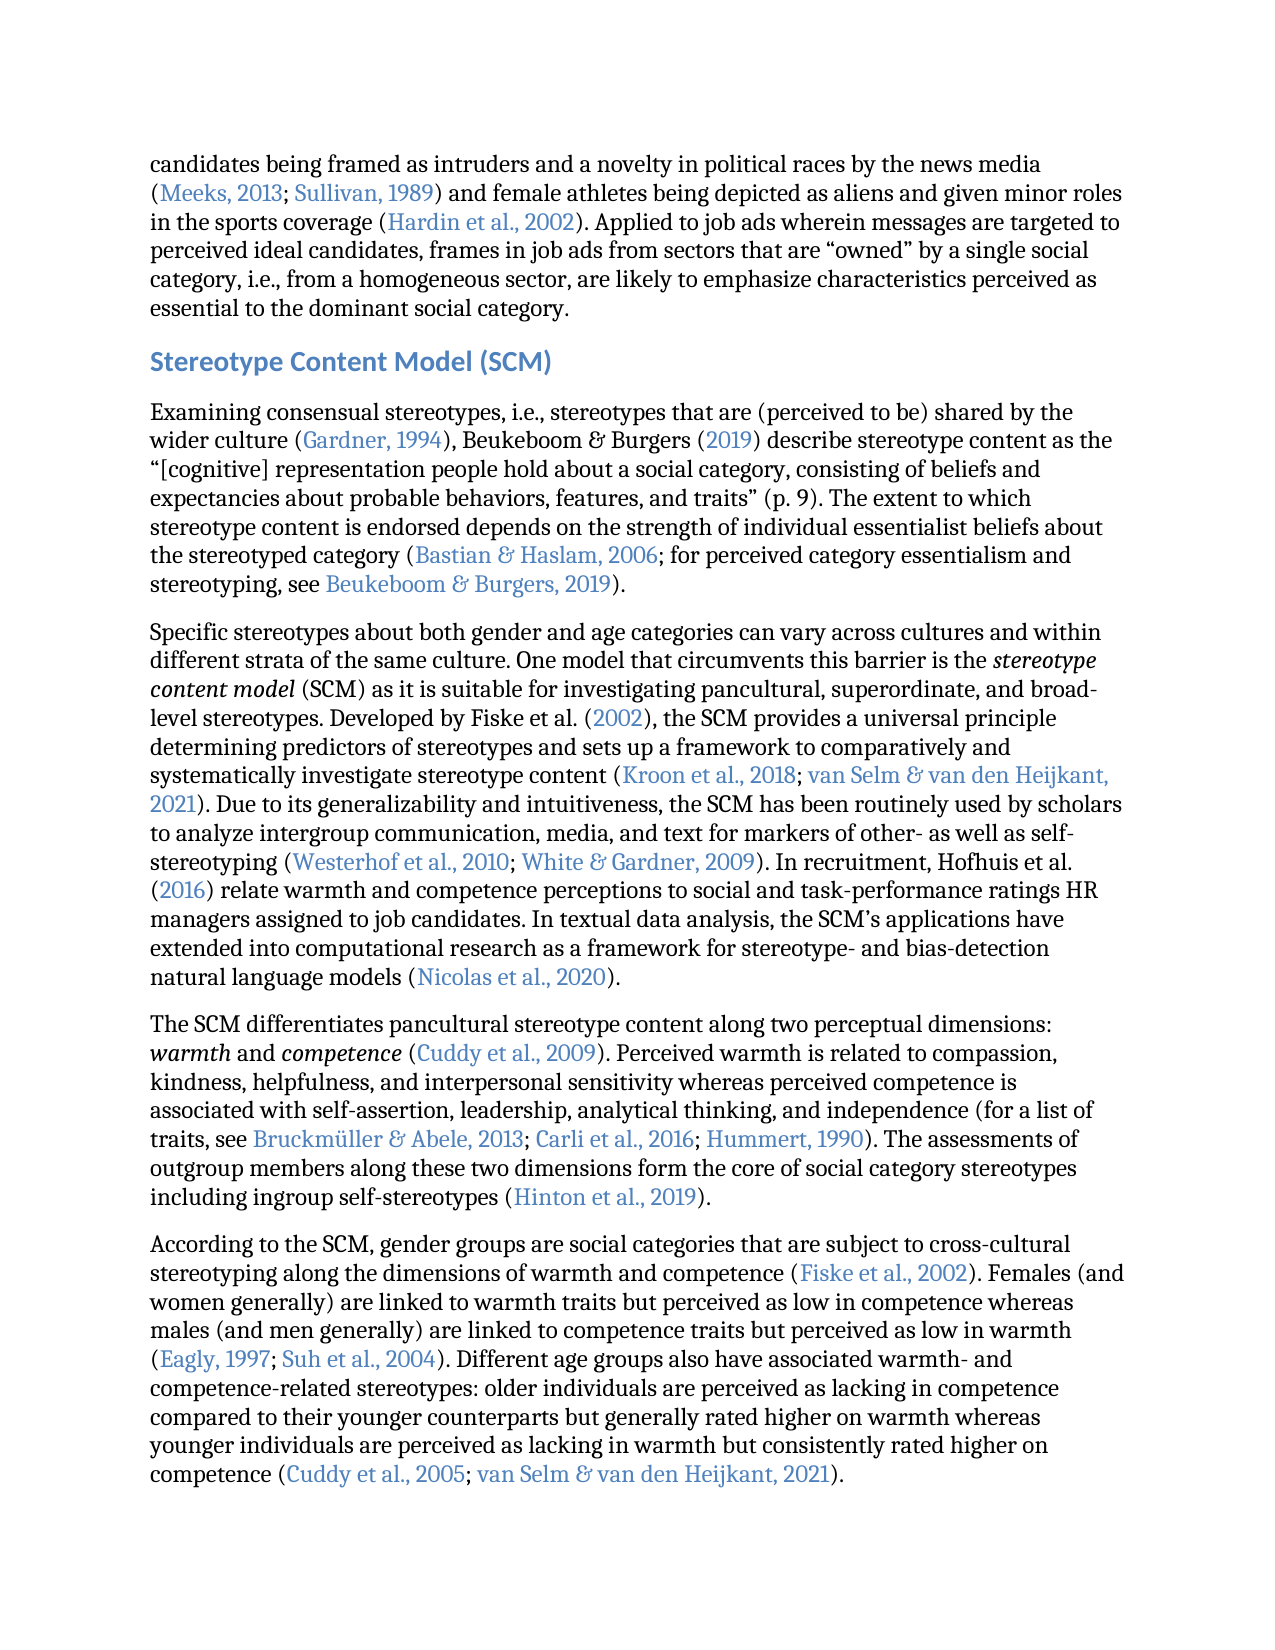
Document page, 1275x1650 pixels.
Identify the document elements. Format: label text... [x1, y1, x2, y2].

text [150, 150, 1125, 322]
text Examining consensual stereotypes, i.e., stereotypes that are (perceived to be) shared by the wider culture (Gardner, 1994), Beukeboom & Burgers (2019) describe stereotype content as the “[cognitive] representation people hold about a social category, consisting of beliefs and expectancies about probable behaviors, features, and traits” (p. 9). The extent to which stereotype content is endorsed depends on the strength of individual essentialist beliefs about the stereotyped category (Bastian & Haslam, 2006; for perceived category essentialism and stereotyping, see Beukeboom & Burgers, 2019). [150, 398, 1125, 599]
text According to the SCM, gender groups are social categories that are subject to cross-cultural stereotyping along the dimensions of warmth and competence (Fiske et al., 2002). Females (and women generally) are linked to warmth traits but perceived as low in competence whereas males (and men generally) are linked to competence traits but perceived as low in warmth (Eagly, 1997; Suh et al., 2004). Different age groups also have associated warmth- and competence-related stereotypes: older individuals are perceived as lacking in competence compared to their younger counterparts but generally rated higher on warmth whereas younger individuals are perceived as lacking in warmth but consistently rated higher on competence (Cuddy et al., 2005; van Selm & van den Heijkant, 2021). [150, 1230, 1125, 1489]
text Specific stereotypes about both gender and age categories can vary across cultures and within different strata of the same culture. One model that circumvents this barrier is the stereotype content model (SCM) as it is suitable for investigating pancultural, superordinate, and broad-level stereotypes. Developed by Fiske et al. (2002), the SCM provides a universal principle determining predictors of stereotypes and sets up a framework to comparatively and systematically investigate stereotype content (Kroon et al., 2018; van Selm & van den Heijkant, 2021). Due to its generalizability and intuitiveness, the SCM has been routinely used by scholars to analyze intergroup communication, media, and text for markers of other- as well as self-stereotyping (Westerhof et al., 2010; White & Gardner, 2009). In recruitment, Hofhuis et al. (2016) relate warmth and competence perceptions to social and task-performance ratings HR managers assigned to job candidates. In textual data analysis, the SCM’s applications have extended into computational research as a framework for stereotype- and bias-detection natural language models (Nicolas et al., 2020). [150, 618, 1125, 991]
text The SCM differentiates pancultural stereotype content along two perceptual dimensions: warmth and competence (Cuddy et al., 2009). Perceived warmth is related to compassion, kindness, helpfulness, and interpersonal sensitivity whereas perceived competence is associated with self-assertion, leadership, analytical thinking, and independence (for a list of traits, see Bruckmüller & Abele, 2013; Carli et al., 2016; Hummert, 1990). The assessments of outgroup members along these two dimensions form the core of social category stereotypes including ingroup self-stereotypes (Hinton et al., 2019). [150, 1010, 1125, 1211]
subtitle Stereotype Content Model (SCM) [150, 343, 1125, 379]
